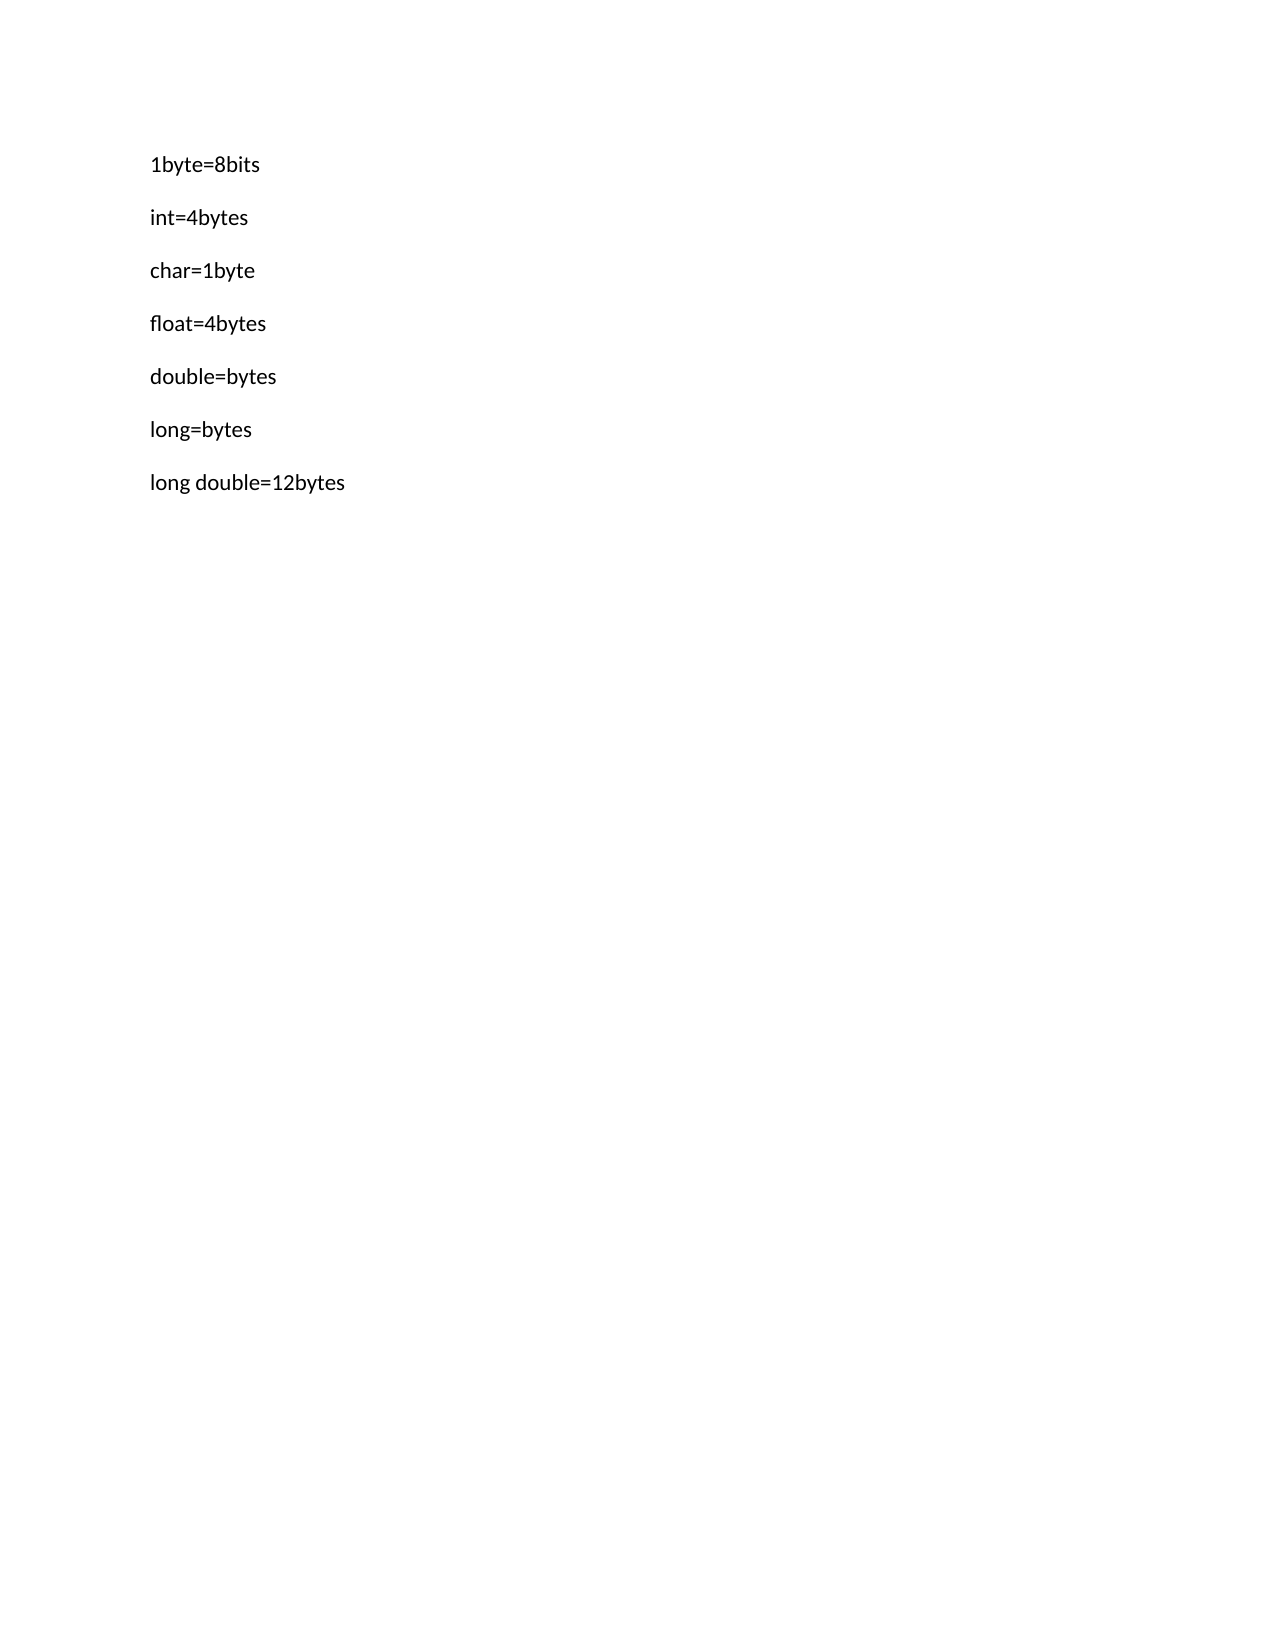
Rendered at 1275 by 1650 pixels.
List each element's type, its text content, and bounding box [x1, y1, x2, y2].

text char=1byte [150, 256, 1125, 284]
text double=bytes [150, 362, 1125, 390]
text float=4bytes [150, 309, 1125, 337]
text int=4bytes [150, 203, 1125, 231]
text 1byte=8bits [150, 150, 1125, 178]
text long=bytes [150, 415, 1125, 443]
text long double=12bytes [150, 468, 1125, 496]
